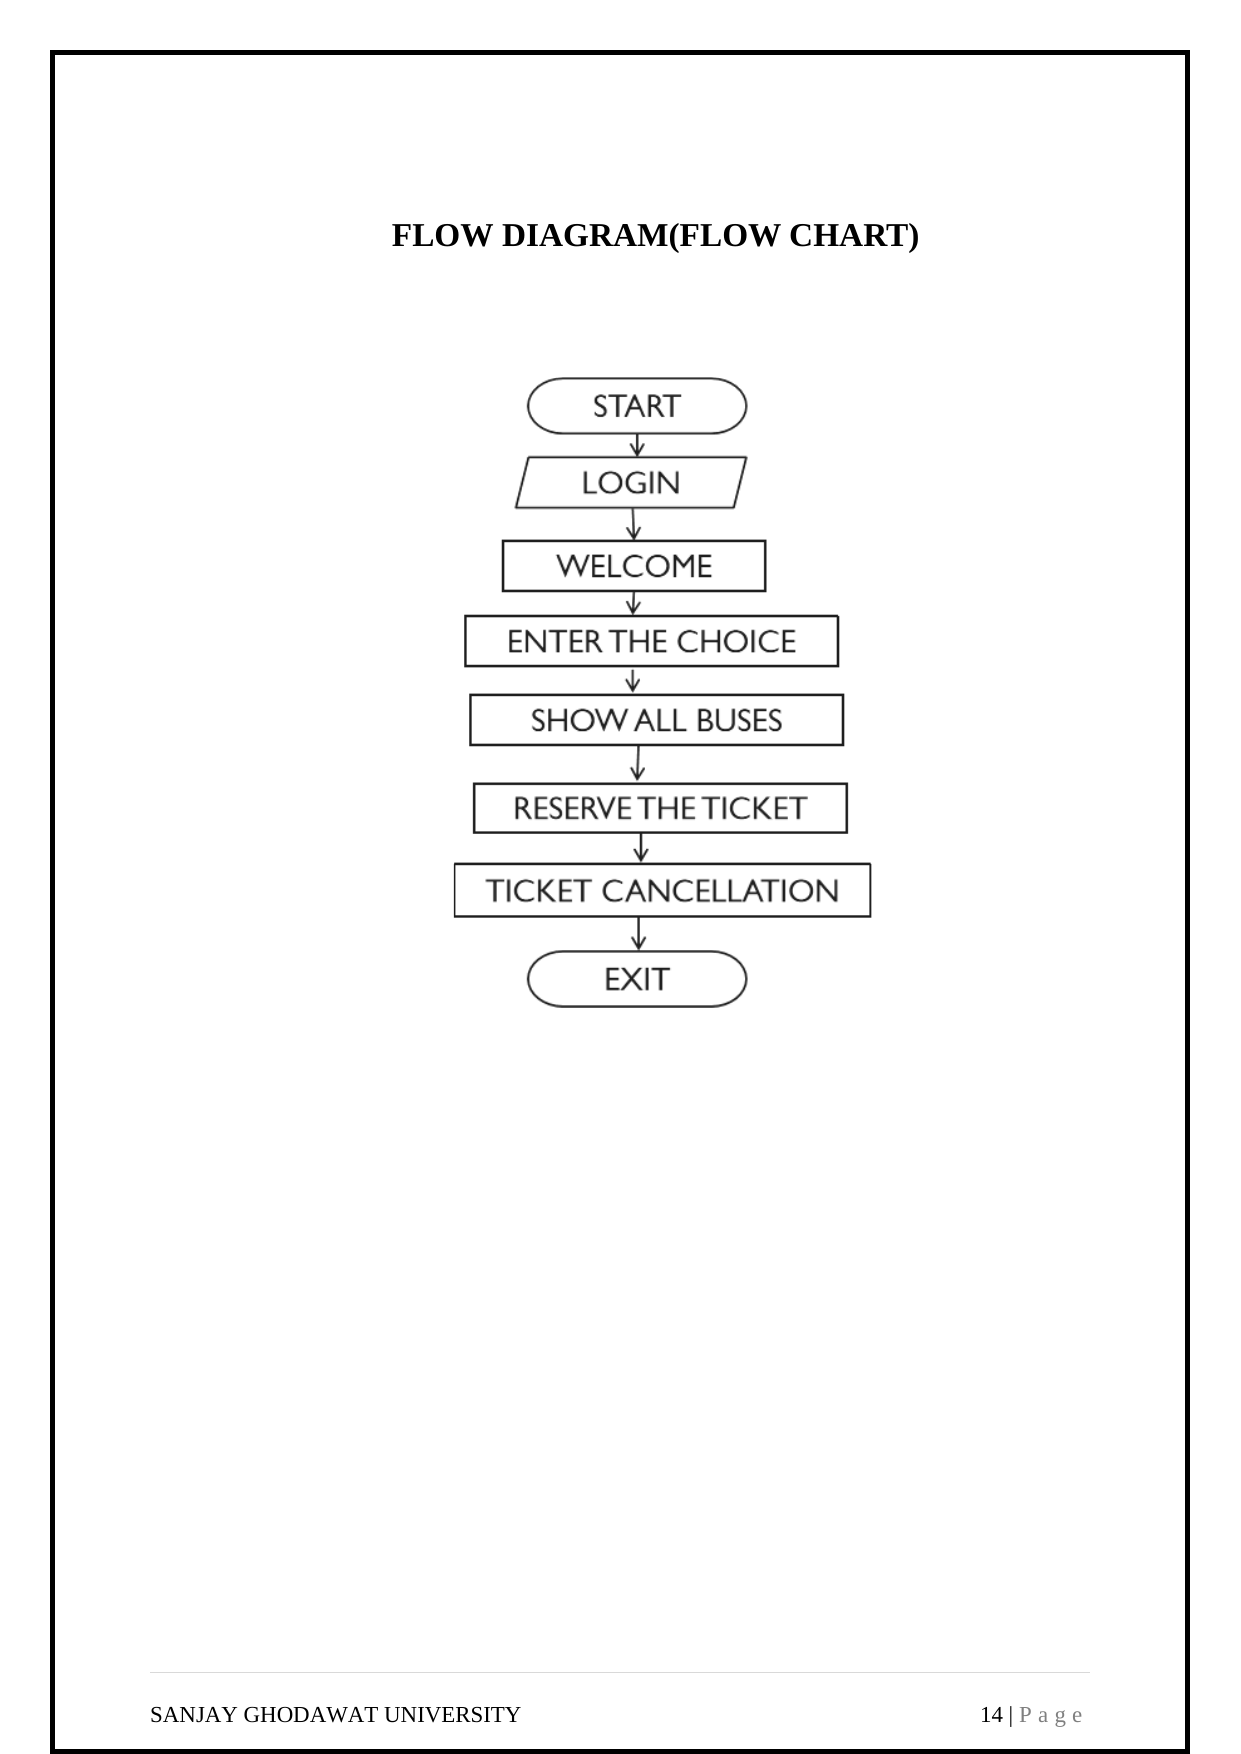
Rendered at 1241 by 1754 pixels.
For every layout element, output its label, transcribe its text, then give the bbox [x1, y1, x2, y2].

picture [453, 377, 872, 1008]
text FLOW DIAGRAM(FLOW CHART) [221, 216, 1090, 254]
